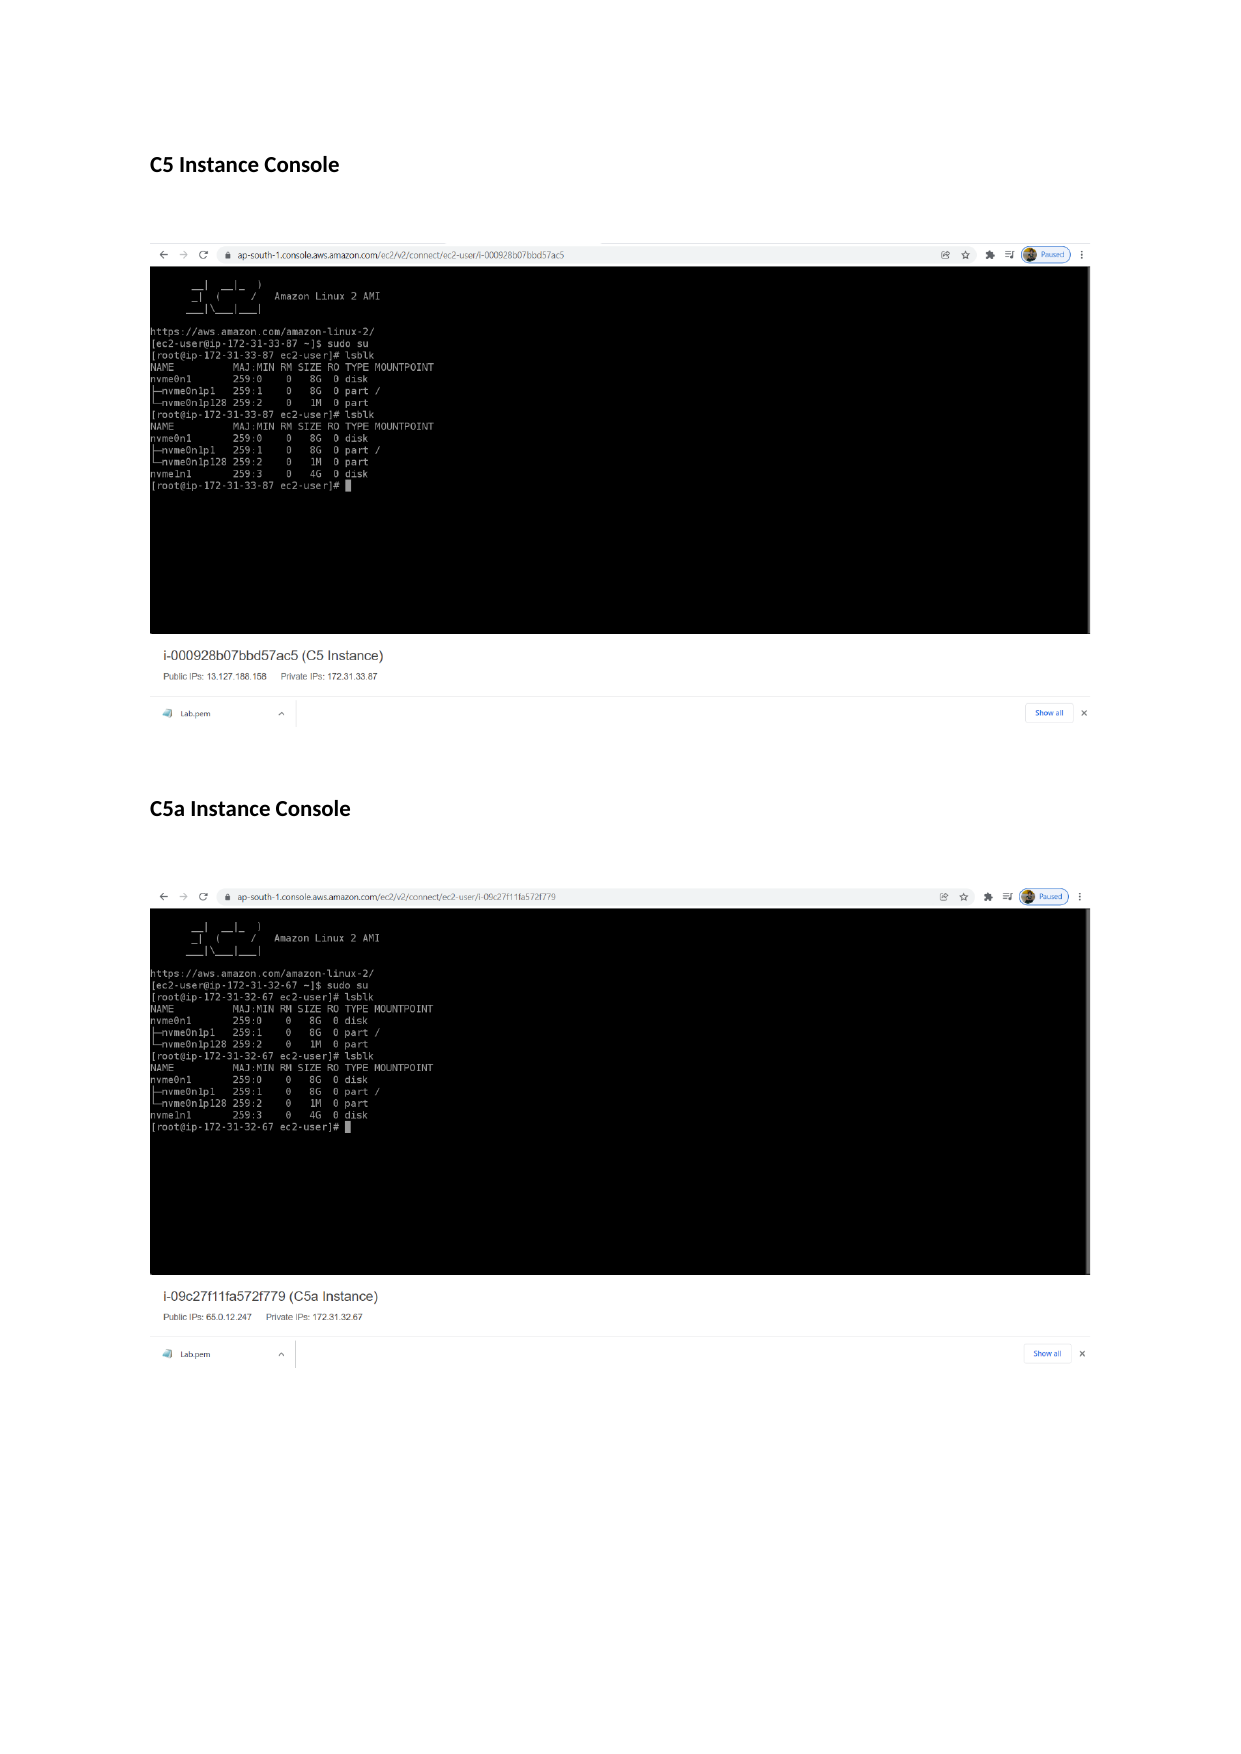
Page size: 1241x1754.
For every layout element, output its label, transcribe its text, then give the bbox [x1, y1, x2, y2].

picture [150, 887, 1091, 1369]
picture [150, 243, 1091, 729]
text C5a Instance Console [150, 794, 1090, 822]
text C5 Instance Console [150, 150, 1090, 178]
